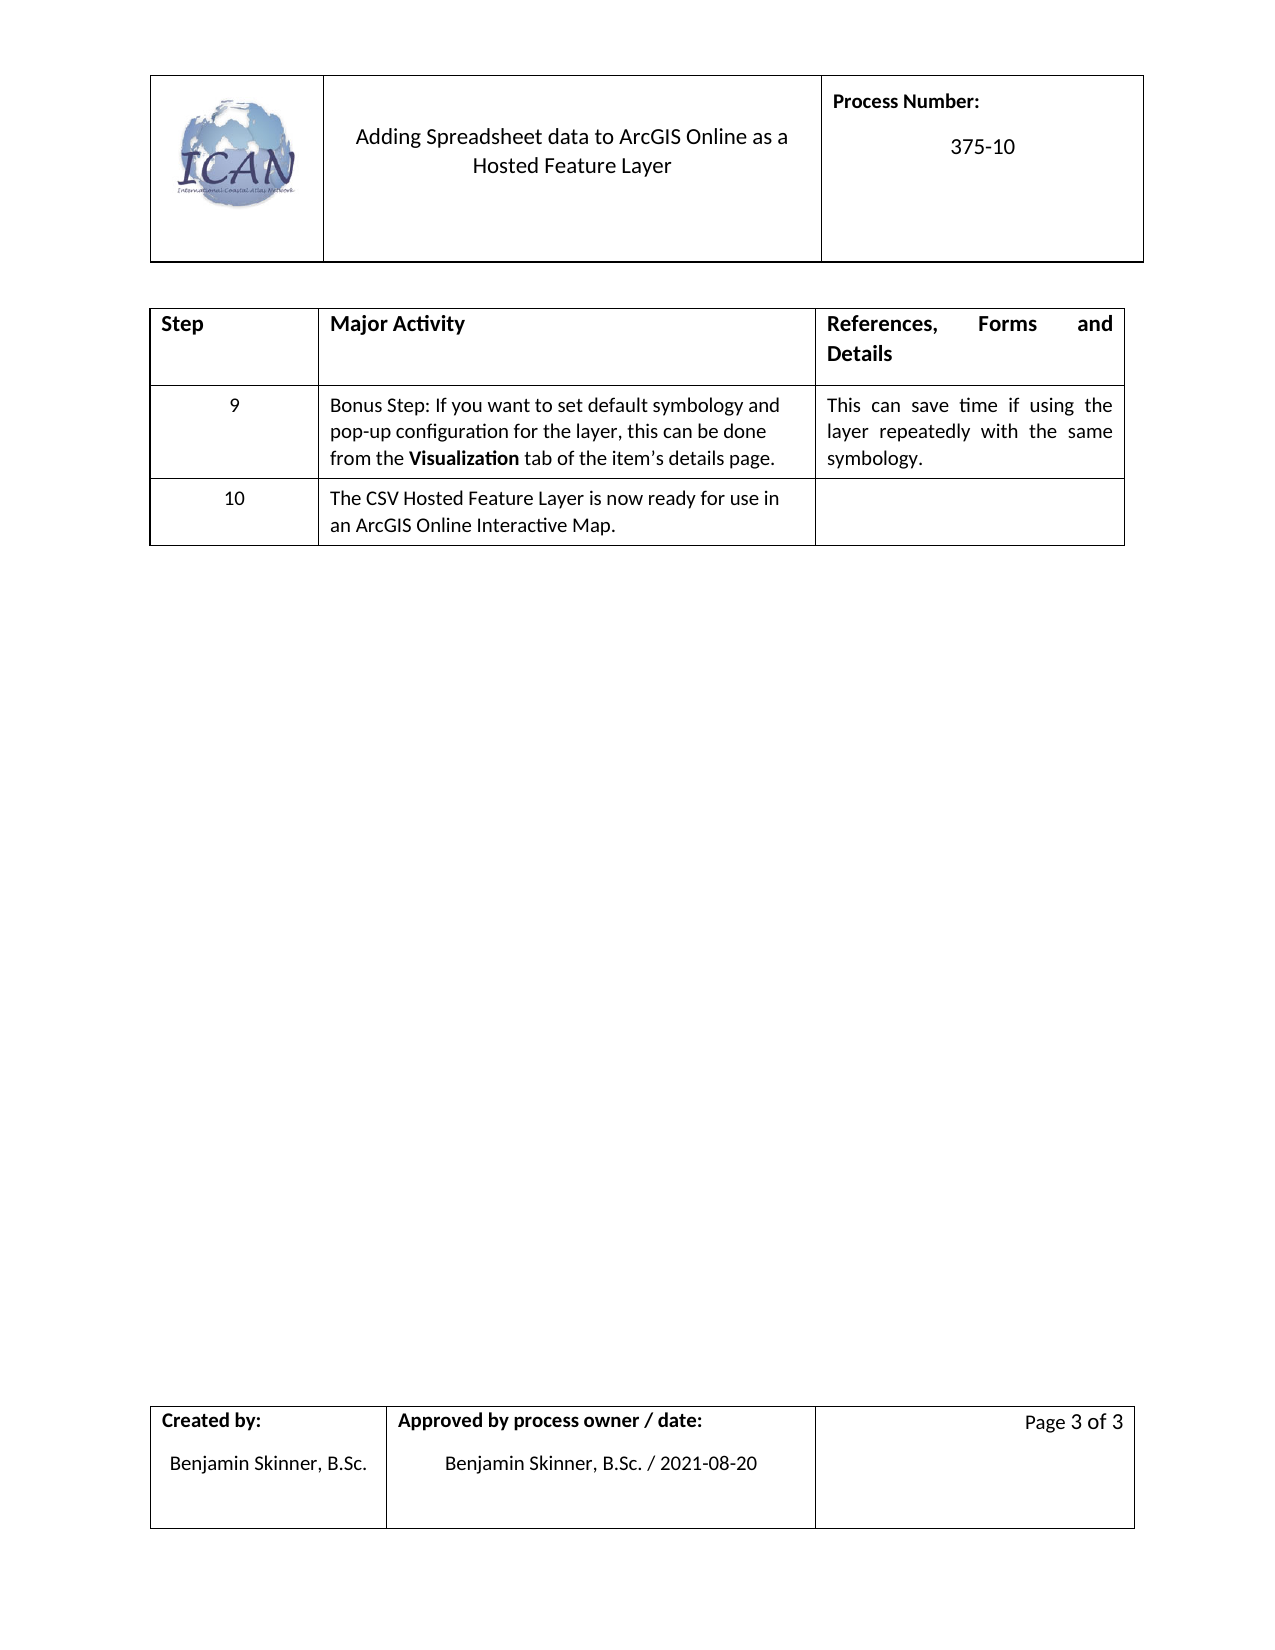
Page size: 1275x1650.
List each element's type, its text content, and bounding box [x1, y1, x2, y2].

table_header Step [151, 309, 318, 385]
table_cell Bonus Step: If you want to set default symbology and pop-up configuration for the layer, this can be done from the Visualization tab of the item’s details page. [319, 386, 815, 478]
table_cell This can save time if using the layer repeatedly with the same symbology. [816, 386, 1124, 478]
table_cell [816, 479, 1124, 545]
table_cell 10 [151, 479, 318, 545]
table_header Major Activity [319, 309, 815, 385]
table_cell 9 [151, 386, 318, 478]
picture [160, 97, 311, 210]
table_cell The CSV Hosted Feature Layer is now ready for use in an ArcGIS Online Interactive Map. [319, 479, 815, 545]
table_header References, Forms and Details [816, 309, 1124, 385]
